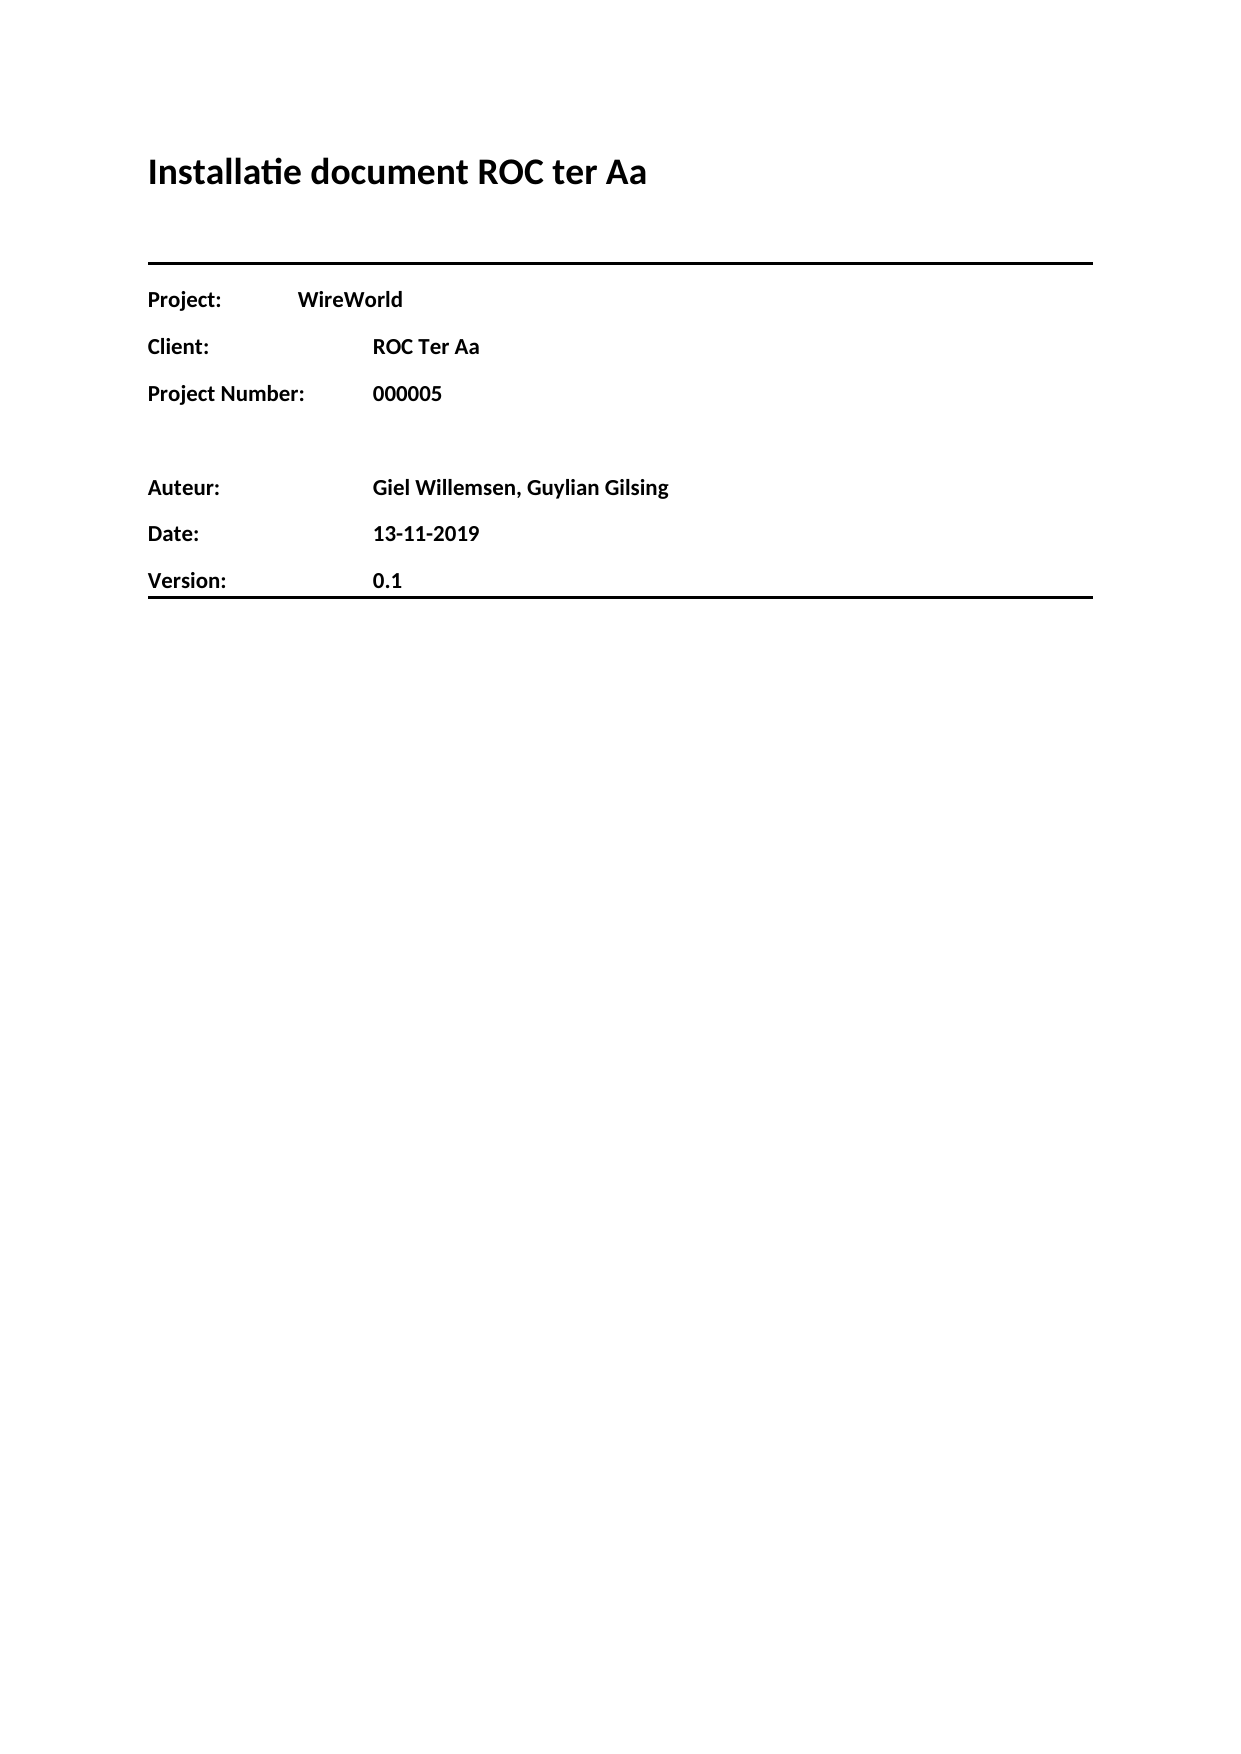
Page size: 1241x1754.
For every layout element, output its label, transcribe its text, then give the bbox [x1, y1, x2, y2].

text Client: [148, 332, 1093, 360]
text Date: [148, 519, 1093, 547]
text Installatie document [148, 148, 1093, 193]
text Project Number: [148, 379, 1093, 407]
text Version: [148, 566, 1093, 596]
text Project: [148, 285, 1093, 313]
text Auteur: [148, 473, 1093, 501]
